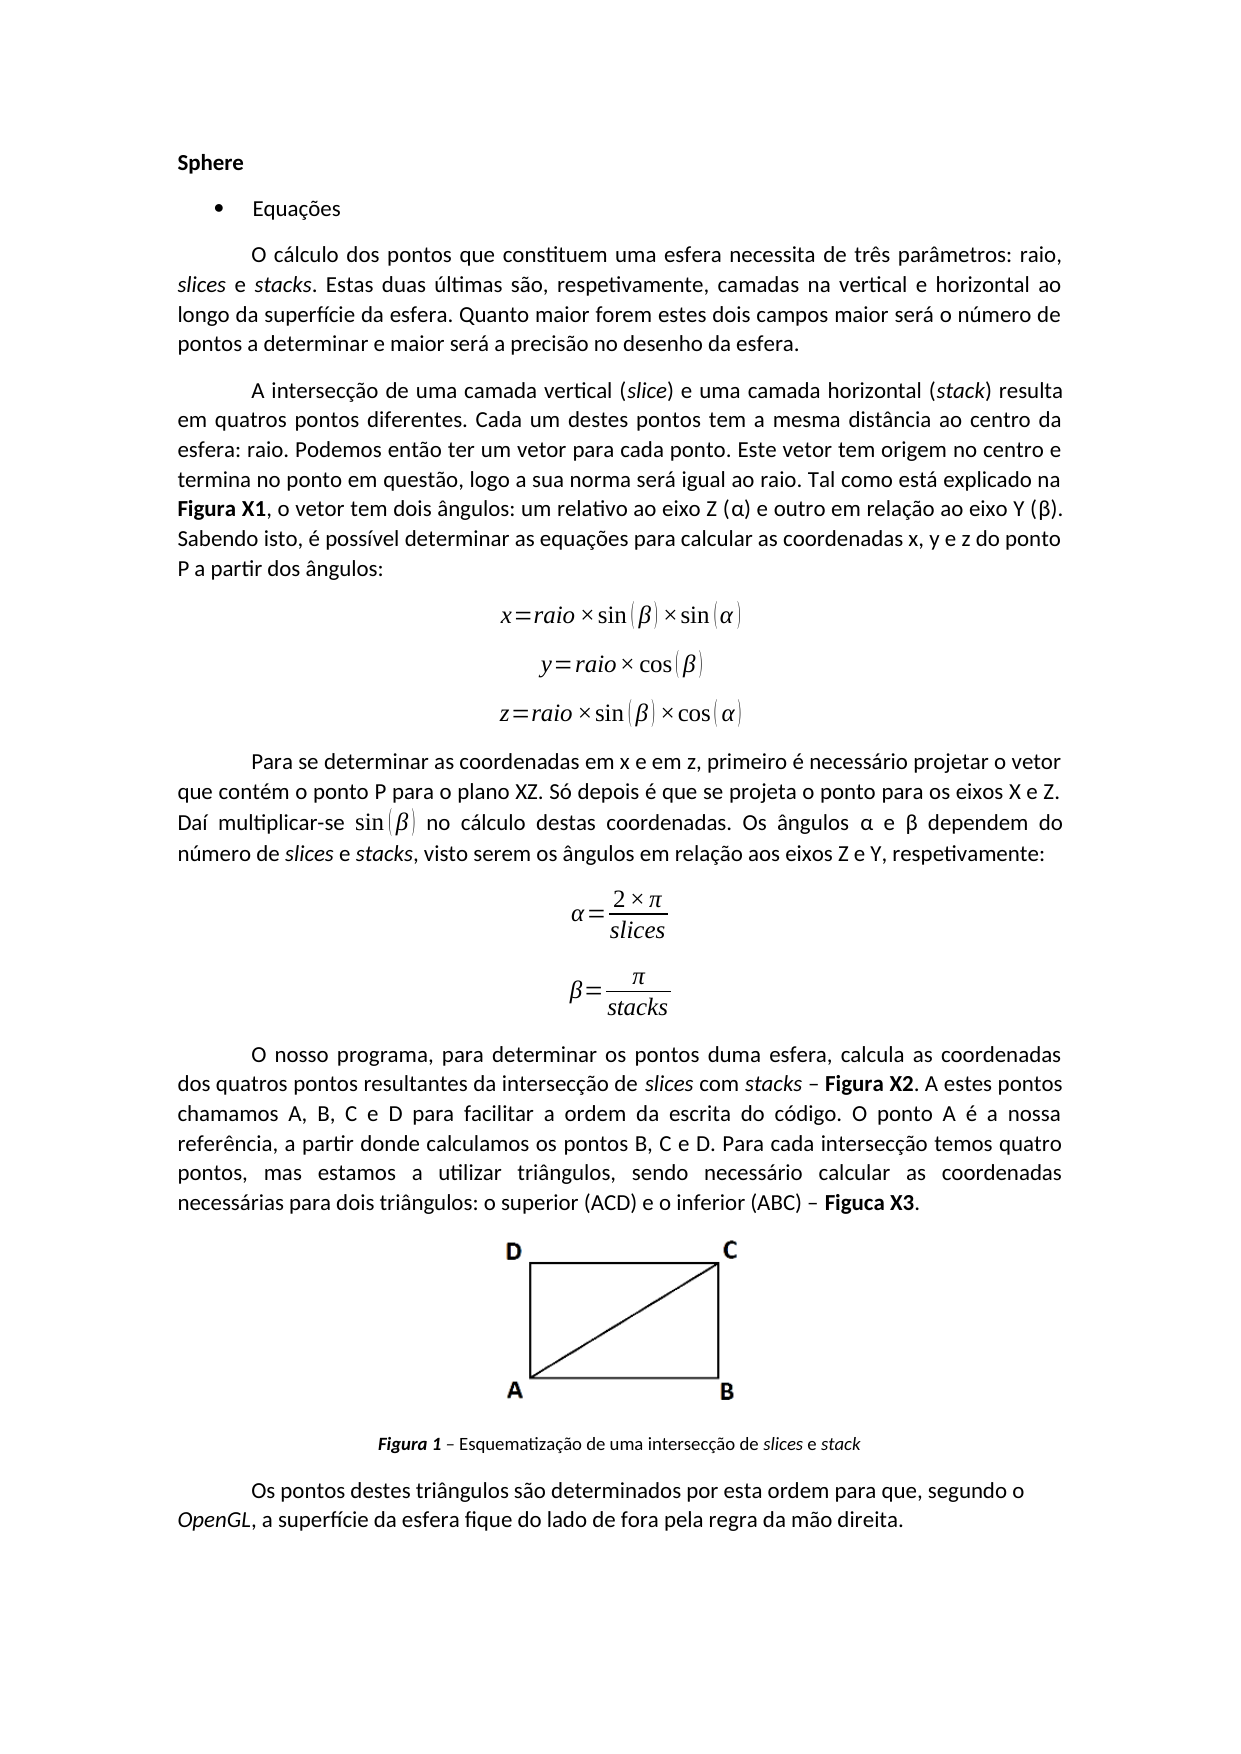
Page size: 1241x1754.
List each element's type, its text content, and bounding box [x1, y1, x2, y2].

text A intersecção de uma camada vertical (slice) e uma camada horizontal (stack) resulta em quatros pontos diferentes. Cada um destes pontos tem a mesma distância ao centro da esfera: raio. Podemos então ter um vetor para cada ponto. Este vetor tem origem no centro e termina no ponto em questão, logo a sua norma será igual ao raio. Tal como está explicado na Figura X1, o vetor tem dois ângulos: um relativo ao eixo Z (α) e outro em relação ao eixo Y (β). Sabendo isto, é possível determinar as equações para calcular as coordenadas x, y e z do ponto P a partir dos ângulos: [177, 376, 1063, 582]
text O nosso programa, para determinar os pontos duma esfera, calcula as coordenadas dos quatros pontos resultantes da intersecção de slices com stacks – Figura X2. A estes pontos chamamos A, B, C e D para facilitar a ordem da escrita do código. O ponto A é a nossa referência, a partir donde calculamos os pontos B, C e D. Para cada intersecção temos quatro pontos, mas estamos a utilizar triângulos, sendo necessário calcular as coordenadas necessárias para dois triângulos: o superior (ACD) e o inferior (ABC) – Figuca X3. [177, 1040, 1063, 1216]
text Sphere [177, 148, 1063, 176]
text Para se determinar as coordenadas em x e em z, primeiro é necessário projetar o vetor que contém o ponto P para o plano XZ. Só depois é que se projeta o ponto para os eixos X e Z. Daí multiplicar-se no cálculo destas coordenadas. Os ângulos α e β dependem do número de slices e stacks, visto serem os ângulos em relação aos eixos Z e Y, respetivamente: [177, 747, 1063, 867]
text Figura 1 – Esquematização de uma intersecção de slices e stack [177, 1432, 1063, 1455]
list Equações [215, 194, 1063, 222]
text O cálculo dos pontos que constituem uma esfera necessita de três parâmetros: raio, slices e stacks. Estas duas últimas são, respetivamente, camadas na vertical e horizontal ao longo da superfície da esfera. Quanto maior forem estes dois campos maior será o número de pontos a determinar e maior será a precisão no desenho da esfera. [177, 240, 1063, 357]
text Os pontos destes triângulos são determinados por esta ordem para que, segundo o OpenGL, a superfície da esfera fique do lado de fora pela regra da mão direita. [177, 1476, 1063, 1534]
picture [500, 1234, 741, 1414]
